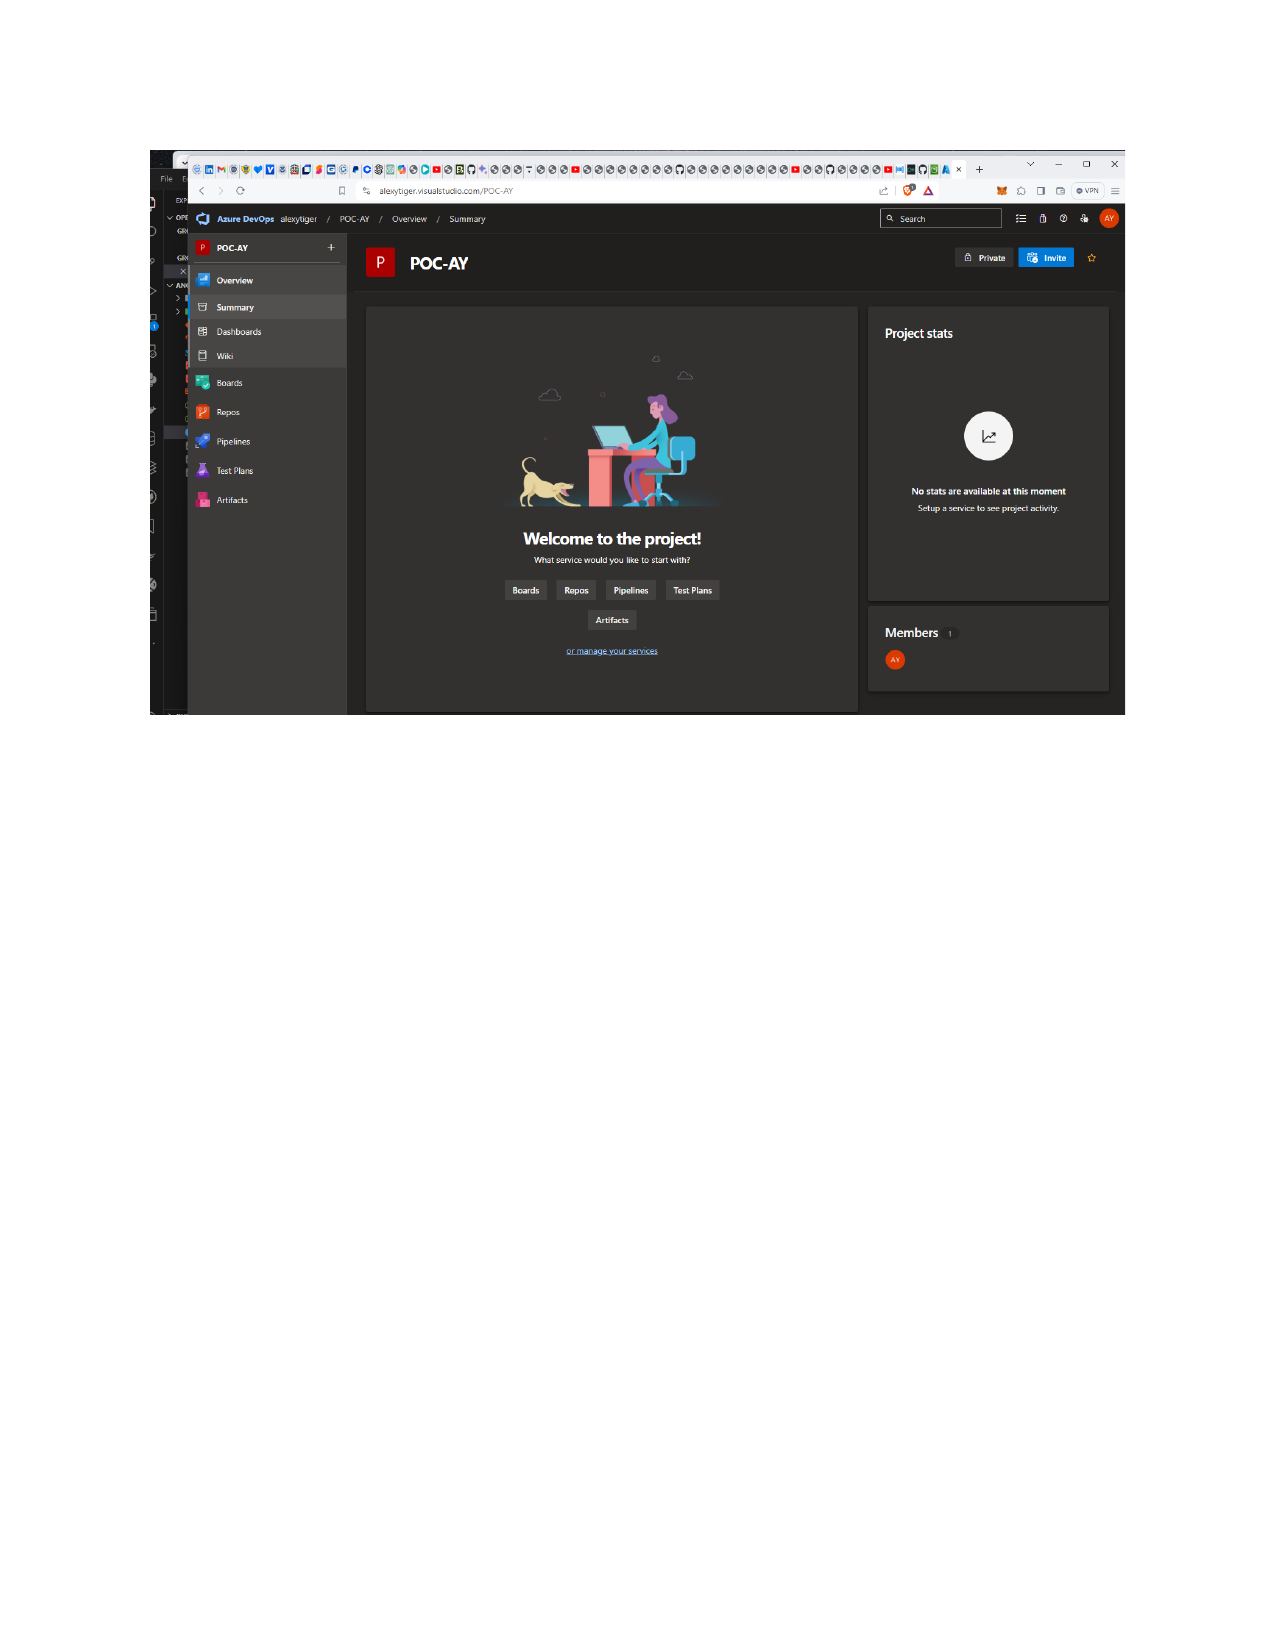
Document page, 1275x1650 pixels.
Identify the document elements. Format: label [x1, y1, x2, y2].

picture [150, 150, 1125, 715]
